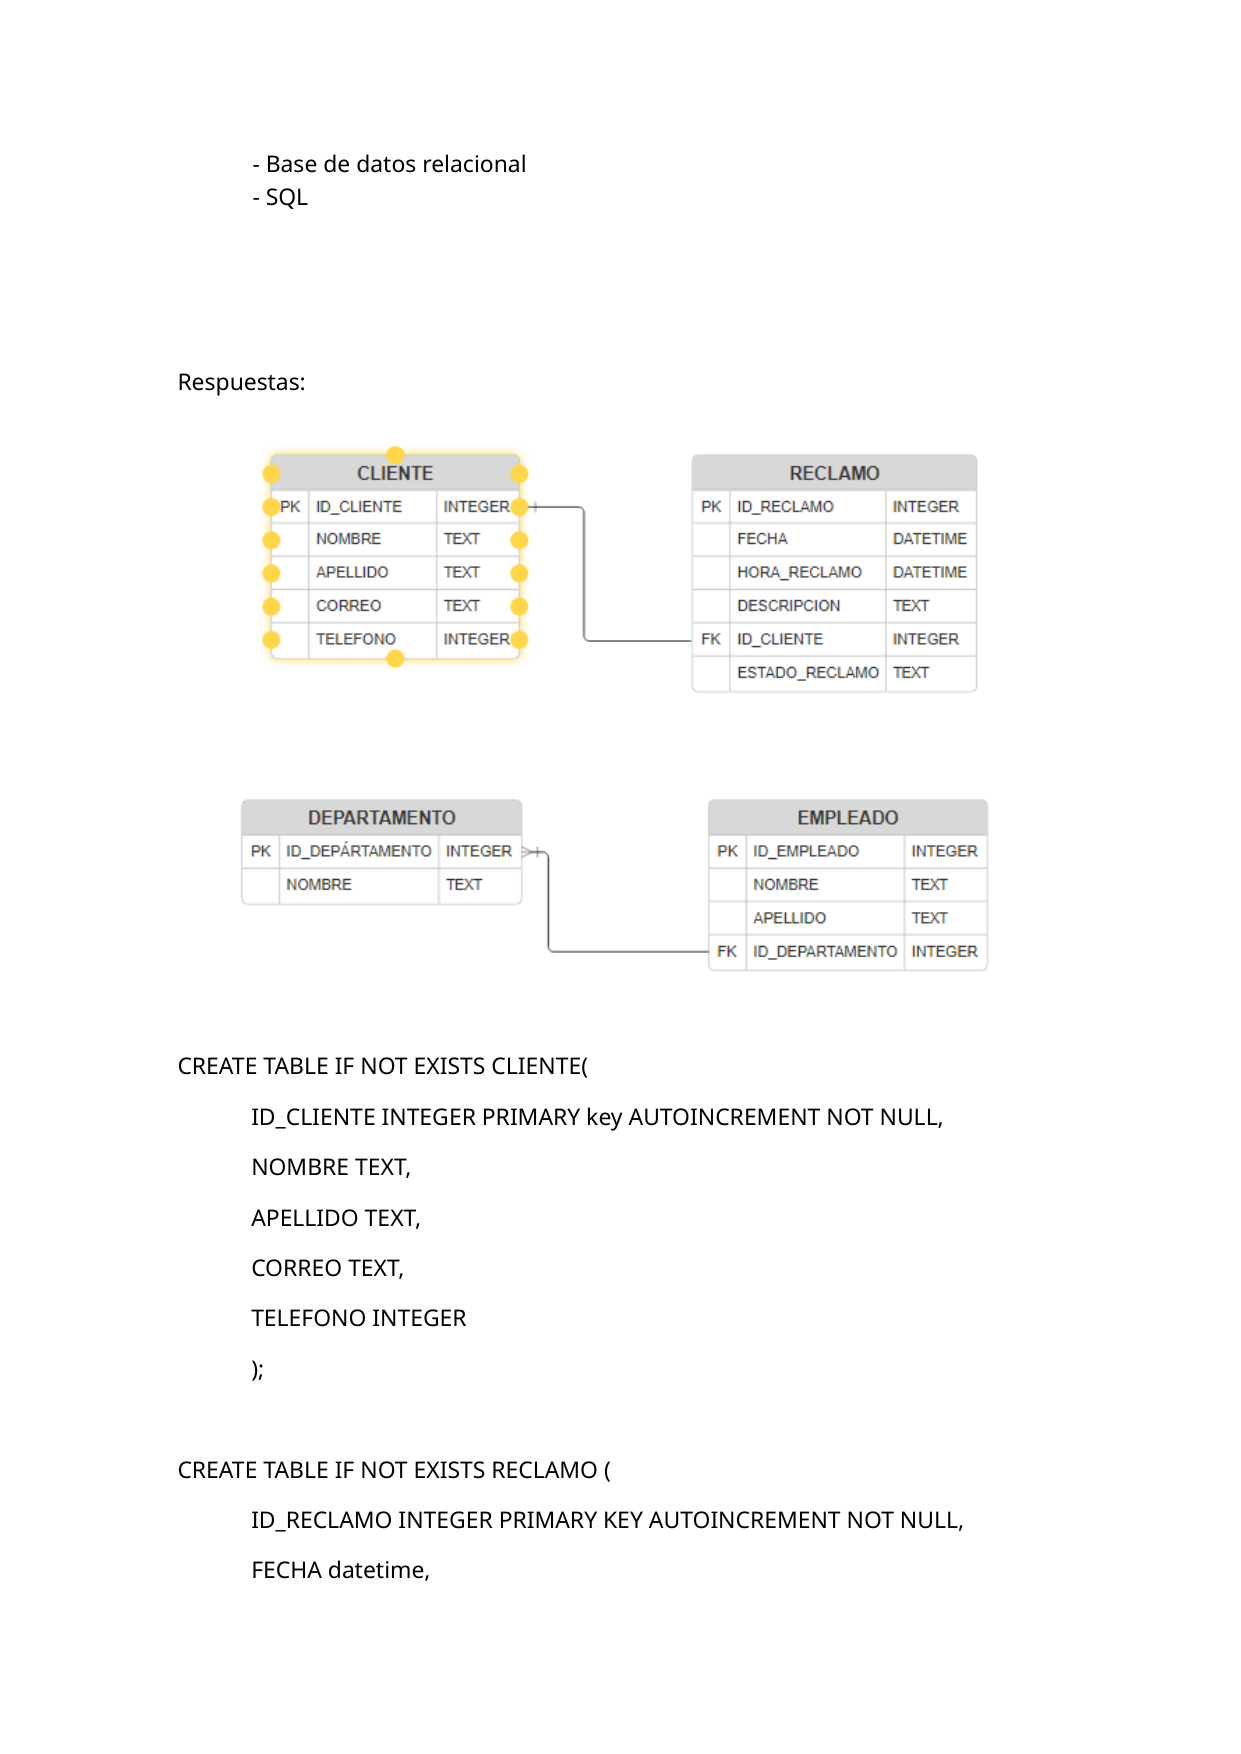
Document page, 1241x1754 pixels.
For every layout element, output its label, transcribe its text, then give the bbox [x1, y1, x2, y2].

text FECHA datetime, [177, 1554, 1063, 1586]
text ); [177, 1353, 1063, 1384]
text TELEFONO INTEGER [177, 1302, 1063, 1333]
text CREATE TABLE IF NOT EXISTS RECLAMO ( [177, 1453, 1063, 1485]
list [215, 148, 1063, 213]
picture [177, 416, 1063, 1031]
text Respuestas: [177, 366, 1063, 398]
text ID_RECLAMO INTEGER PRIMARY KEY AUTOINCREMENT NOT NULL, [177, 1504, 1063, 1535]
text NOMBRE TEXT, [177, 1151, 1063, 1182]
text CORREO TEXT, [177, 1252, 1063, 1283]
text ID_CLIENTE INTEGER PRIMARY key AUTOINCREMENT NOT NULL, [177, 1101, 1063, 1132]
text CREATE TABLE IF NOT EXISTS CLIENTE( [177, 1050, 1063, 1081]
text APELLIDO TEXT, [177, 1201, 1063, 1233]
